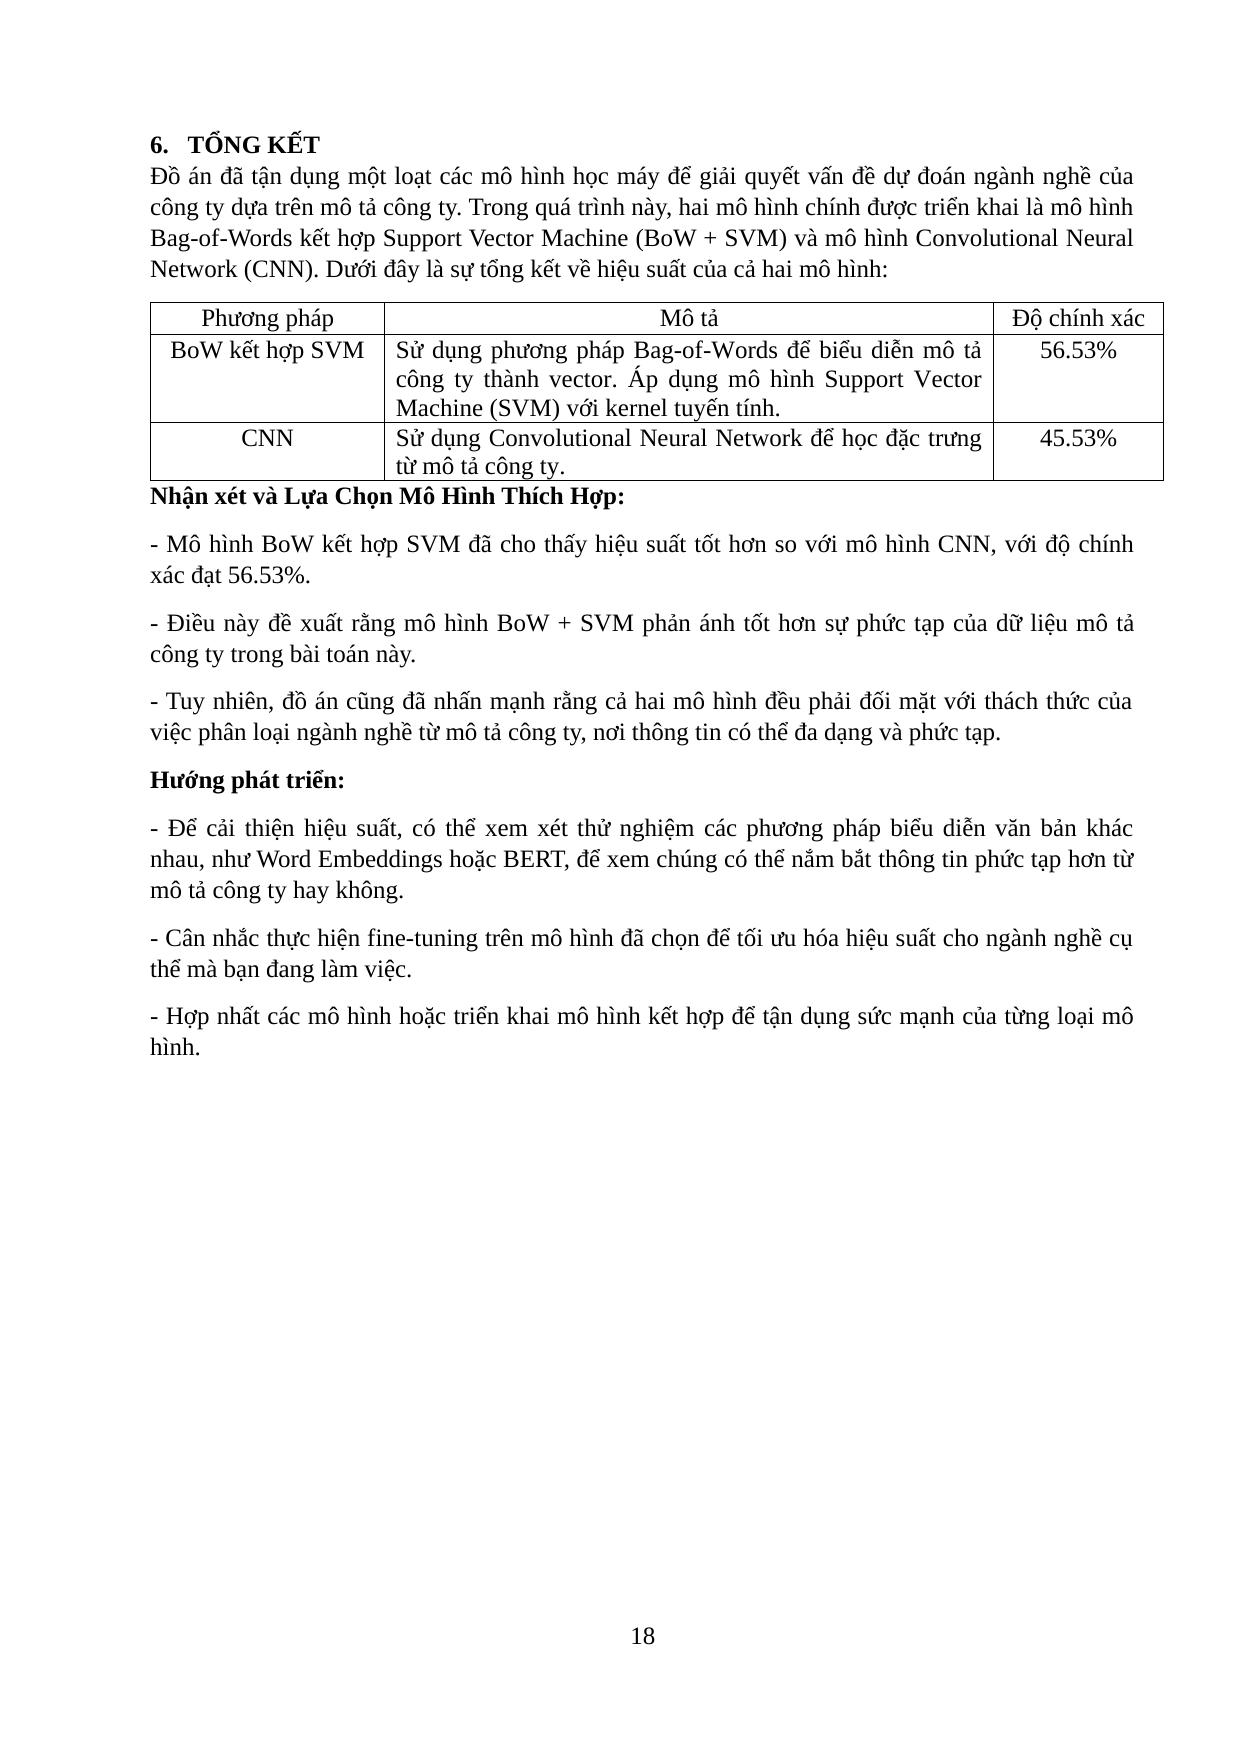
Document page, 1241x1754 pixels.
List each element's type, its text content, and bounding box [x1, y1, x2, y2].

table_cell Sử dụng Convolutional Neural Network để học đặc trưng từ mô tả công ty. [385, 423, 993, 480]
subtitle TỔNG KẾT [150, 130, 1135, 159]
table_cell BoW kết hợp SVM [151, 335, 384, 422]
text Đồ án đã tận dụng một loạt các mô hình học máy để giải quyết vấn đề dự đoán ngành nghề của công ty dựa trên mô tả công ty. Trong quá trình này, hai mô hình chính được triển khai là mô hình Bag-of-Words kết hợp Support Vector Machine (BoW + SVM) và mô hình Convolutional Neural Network (CNN). Dưới đây là sự tổng kết về hiệu suất của cả hai mô hình: [150, 161, 1135, 283]
table_cell 45.53% [994, 423, 1163, 480]
text - Mô hình BoW kết hợp SVM đã cho thấy hiệu suất tốt hơn so với mô hình CNN, với độ chính xác đạt 56.53%. [150, 529, 1135, 589]
text Nhận xét và Lựa Chọn Mô Hình Thích Hợp: [150, 481, 1135, 510]
text - Để cải thiện hiệu suất, có thể xem xét thử nghiệm các phương pháp biểu diễn văn bản khác nhau, như Word Embeddings hoặc BERT, để xem chúng có thể nắm bắt thông tin phức tạp hơn từ mô tả công ty hay không. [150, 813, 1135, 904]
table_cell 56.53% [994, 335, 1163, 422]
table_header Độ chính xác [994, 303, 1163, 334]
table_header Phương pháp [151, 303, 384, 334]
text - Cân nhắc thực hiện fine-tuning trên mô hình đã chọn để tối ưu hóa hiệu suất cho ngành nghề cụ thể mà bạn đang làm việc. [150, 923, 1135, 982]
table_cell Sử dụng phương pháp Bag-of-Words để biểu diễn mô tả công ty thành vector. Áp dụng mô hình Support Vector Machine (SVM) với kernel tuyến tính. [385, 335, 993, 422]
text - Điều này đề xuất rằng mô hình BoW + SVM phản ánh tốt hơn sự phức tạp của dữ liệu mô tả công ty trong bài toán này. [150, 608, 1135, 667]
table_header Mô tả [385, 303, 993, 334]
text Hướng phát triển: [150, 765, 1135, 794]
text - Tuy nhiên, đồ án cũng đã nhấn mạnh rằng cả hai mô hình đều phải đối mặt với thách thức của việc phân loại ngành nghề từ mô tả công ty, nơi thông tin có thể đa dạng và phức tạp. [150, 686, 1135, 746]
table_cell CNN [151, 423, 384, 480]
text - Hợp nhất các mô hình hoặc triển khai mô hình kết hợp để tận dụng sức mạnh của từng loại mô hình. [150, 1001, 1135, 1061]
